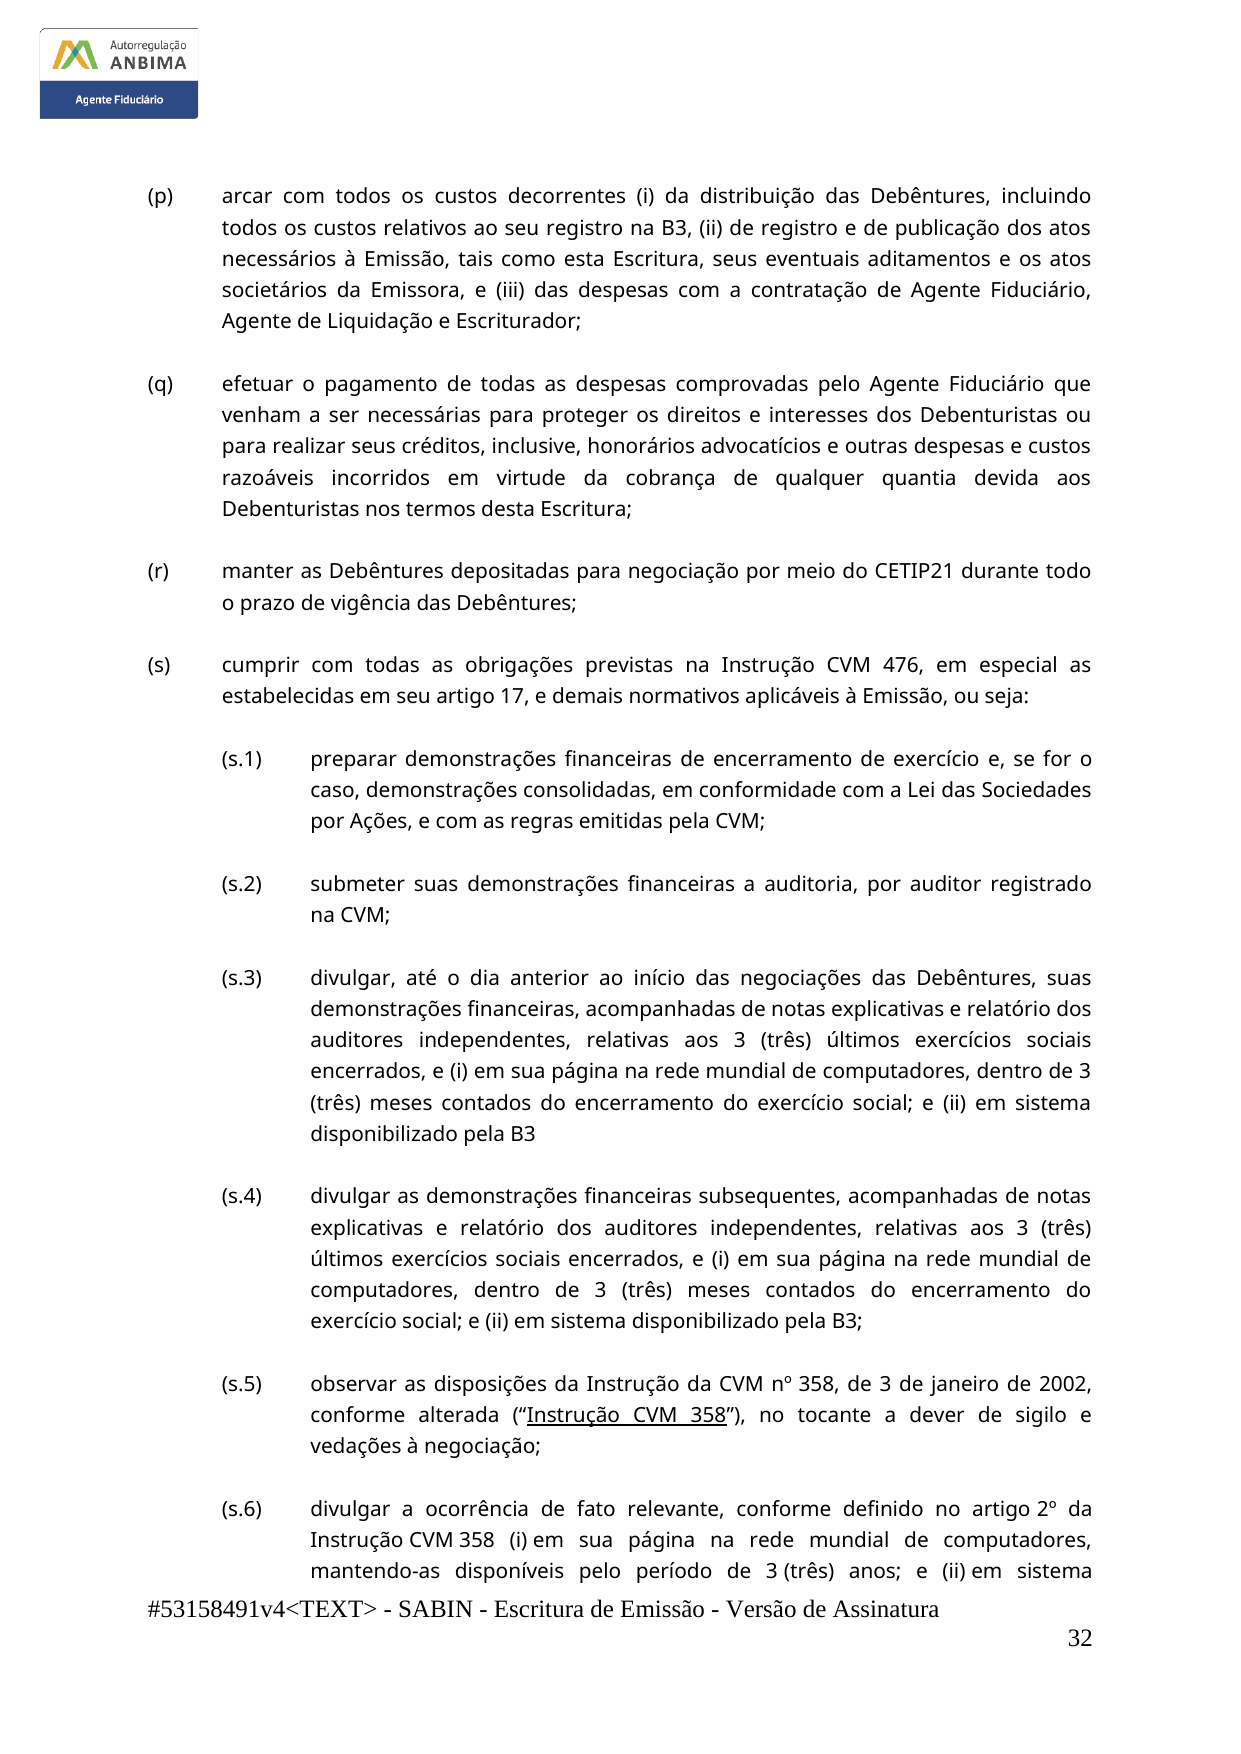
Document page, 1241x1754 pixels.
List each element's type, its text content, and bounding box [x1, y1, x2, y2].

text (s.1) preparar demonstrações financeiras de encerramento de exercício e, se for o caso, demonstrações consolidadas, em conformidade com a Lei das Sociedades por Ações, e com as regras emitidas pela CVM; [222, 741, 1092, 835]
list arcar com todos os custos decorrentes (i) da distribuição das Debêntures, incluindo todos os custos relativos ao seu registro na B3, (ii) de registro e de publicação dos atos necessários à Emissão, tais como esta Escritura, seus eventuais aditamentos e os atos societários da Emissora, e (iii) das despesas com a contratação de Agente Fiduciário, Agente de Liquidação e Escriturador; [148, 179, 1092, 335]
text (s.5) observar as disposições da Instrução da CVM nº 358, de 3 de janeiro de 2002, conforme alterada (“Instrução CVM 358”), no tocante a dever de sigilo e vedações à negociação; [222, 1366, 1092, 1460]
list manter as Debêntures depositadas para negociação por meio do CETIP21 durante todo o prazo de vigência das Debêntures; [148, 554, 1092, 616]
list efetuar o pagamento de todas as despesas comprovadas pelo Agente Fiduciário que venham a ser necessárias para proteger os direitos e interesses dos Debenturistas ou para realizar seus créditos, inclusive, honorários advocatícios e outras despesas e custos razoáveis incorridos em virtude da cobrança de qualquer quantia devida aos Debenturistas nos termos desta Escritura; [148, 366, 1092, 523]
text (s.4) divulgar as demonstrações financeiras subsequentes, acompanhadas de notas explicativas e relatório dos auditores independentes, relativas aos 3 (três) últimos exercícios sociais encerrados, e (i) em sua página na rede mundial de computadores, dentro de 3 (três) meses contados do encerramento do exercício social; e (ii) em sistema disponibilizado pela B3; [222, 1179, 1092, 1335]
list cumprir com todas as obrigações previstas na Instrução CVM 476, em especial as estabelecidas em seu artigo 17, e demais normativos aplicáveis à Emissão, ou seja: [148, 648, 1092, 710]
text (s.2) submeter suas demonstrações financeiras a auditoria, por auditor registrado na CVM; [222, 866, 1092, 929]
text (s.3) divulgar, até o dia anterior ao início das negociações das Debêntures, suas demonstrações financeiras, acompanhadas de notas explicativas e relatório dos auditores independentes, relativas aos 3 (três) últimos exercícios sociais encerrados, e (i) em sua página na rede mundial de computadores, dentro de 3 (três) meses contados do encerramento do exercício social; e (ii) em sistema disponibilizado pela B3 [222, 960, 1092, 1148]
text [222, 1491, 1092, 1585]
picture [39, 28, 199, 119]
